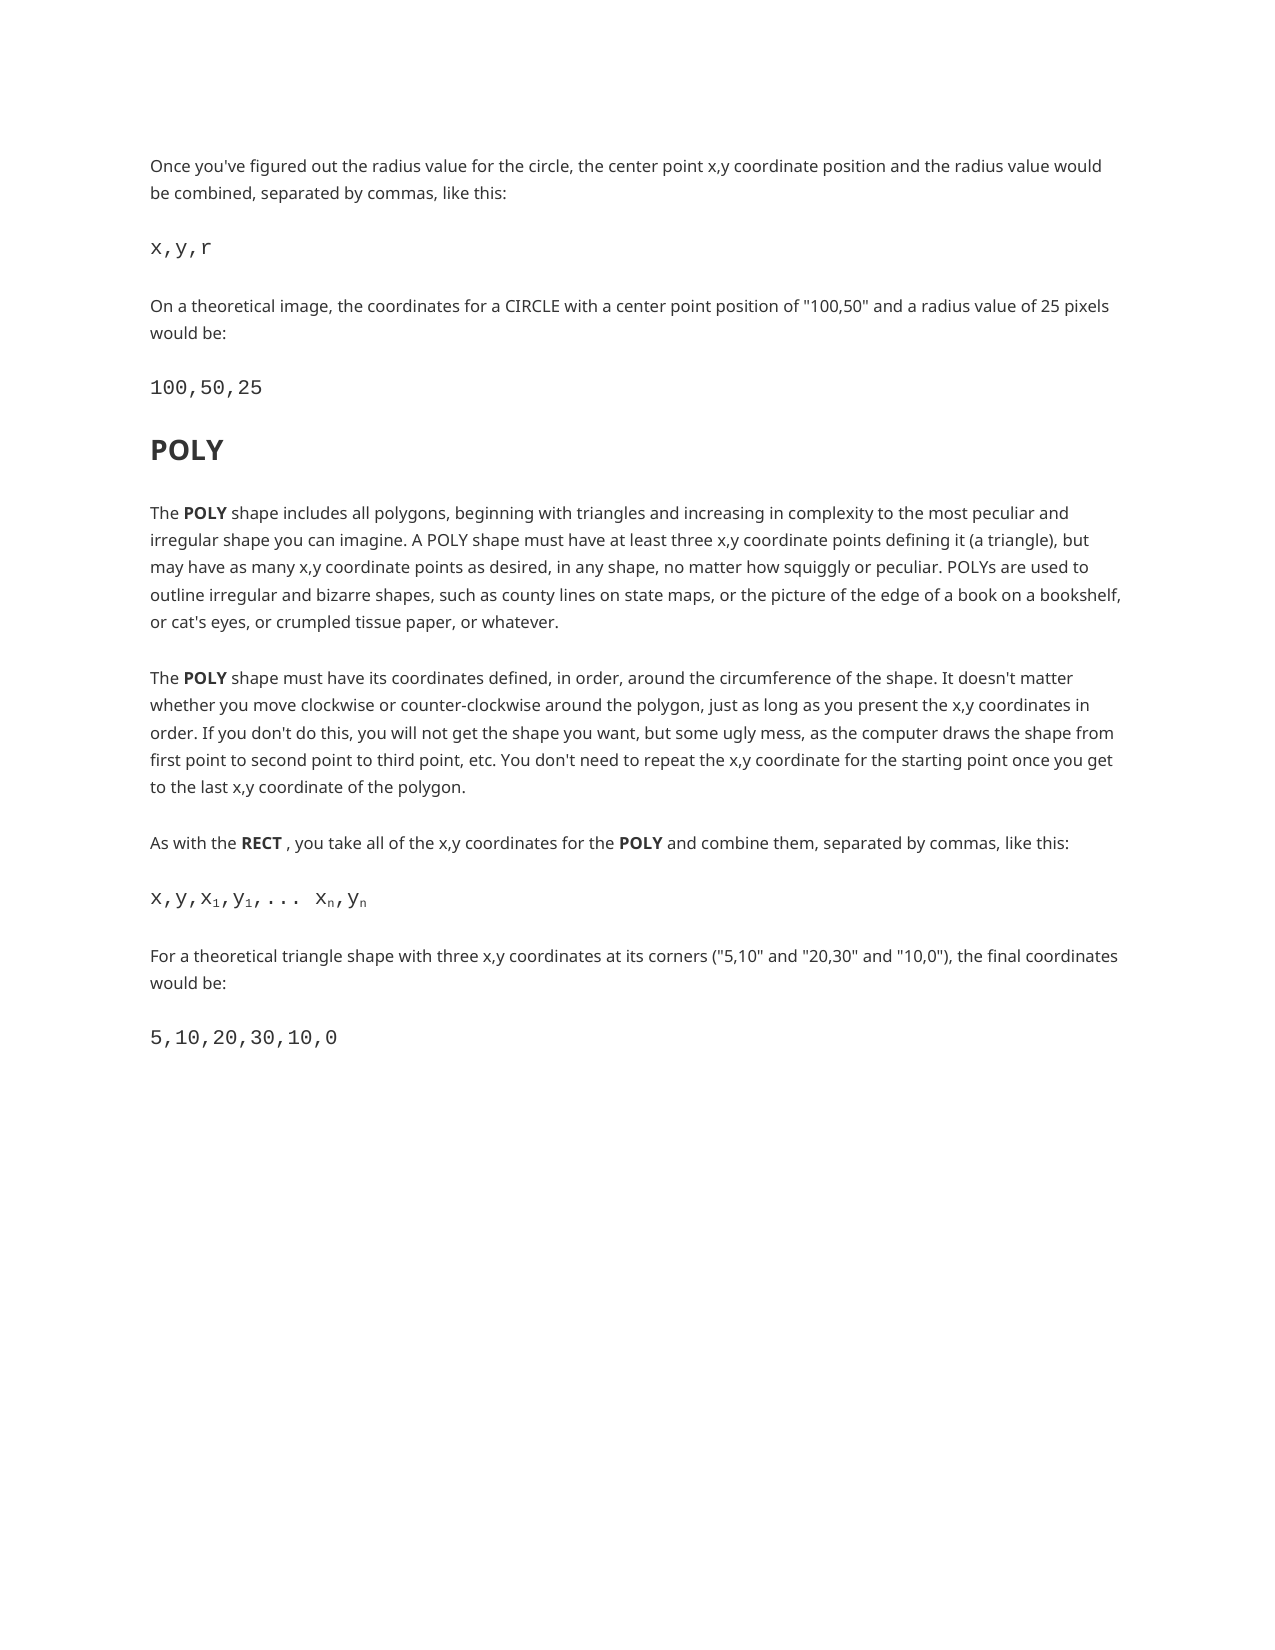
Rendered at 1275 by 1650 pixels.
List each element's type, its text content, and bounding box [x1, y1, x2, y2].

text On a theoretical image, the coordinates for a CIRCLE with a center point position of "100,50" and a radius value of 25 pixels would be: [150, 290, 1125, 344]
text x,y,r [150, 233, 1125, 261]
text 100,50,25 [150, 373, 1125, 401]
text For a theoretical triangle shape with three x,y coordinates at its corners ("5,10" and "20,30" and "10,0"), the final coordinates would be: [150, 940, 1125, 994]
text The POLY shape includes all polygons, beginning with triangles and increasing in complexity to the most peculiar and irregular shape you can imagine. A POLY shape must have at least three x,y coordinate points defining it (a triangle), but may have as many x,y coordinate points as desired, in any shape, no matter how squiggly or peculiar. POLYs are used to outline irregular and bizarre shapes, such as county lines on state maps, or the picture of the edge of a book on a bookshelf, or cat's eyes, or crumpled tissue paper, or whatever. [150, 497, 1125, 633]
text As with the RECT , you take all of the x,y coordinates for the POLY and combine them, separated by commas, like this: [150, 827, 1125, 855]
text The POLY shape must have its coordinates defined, in order, around the circumference of the shape. It doesn't matter whether you move clockwise or counter-clockwise around the polygon, just as long as you present the x,y coordinates in order. If you don't do this, you will not get the shape you want, but some ugly mess, as the computer draws the shape from first point to second point to third point, etc. You don't need to repeat the x,y coordinate for the starting point once you get to the last x,y coordinate of the polygon. [150, 662, 1125, 798]
text 5,10,20,30,10,0 [150, 1024, 1125, 1051]
text Once you've figured out the radius value for the circle, the center point x,y coordinate position and the radius value would be combined, separated by commas, like this: [150, 150, 1125, 204]
text POLY [150, 430, 1125, 468]
text x,y,x1,y1,... xn,yn [150, 884, 1125, 911]
